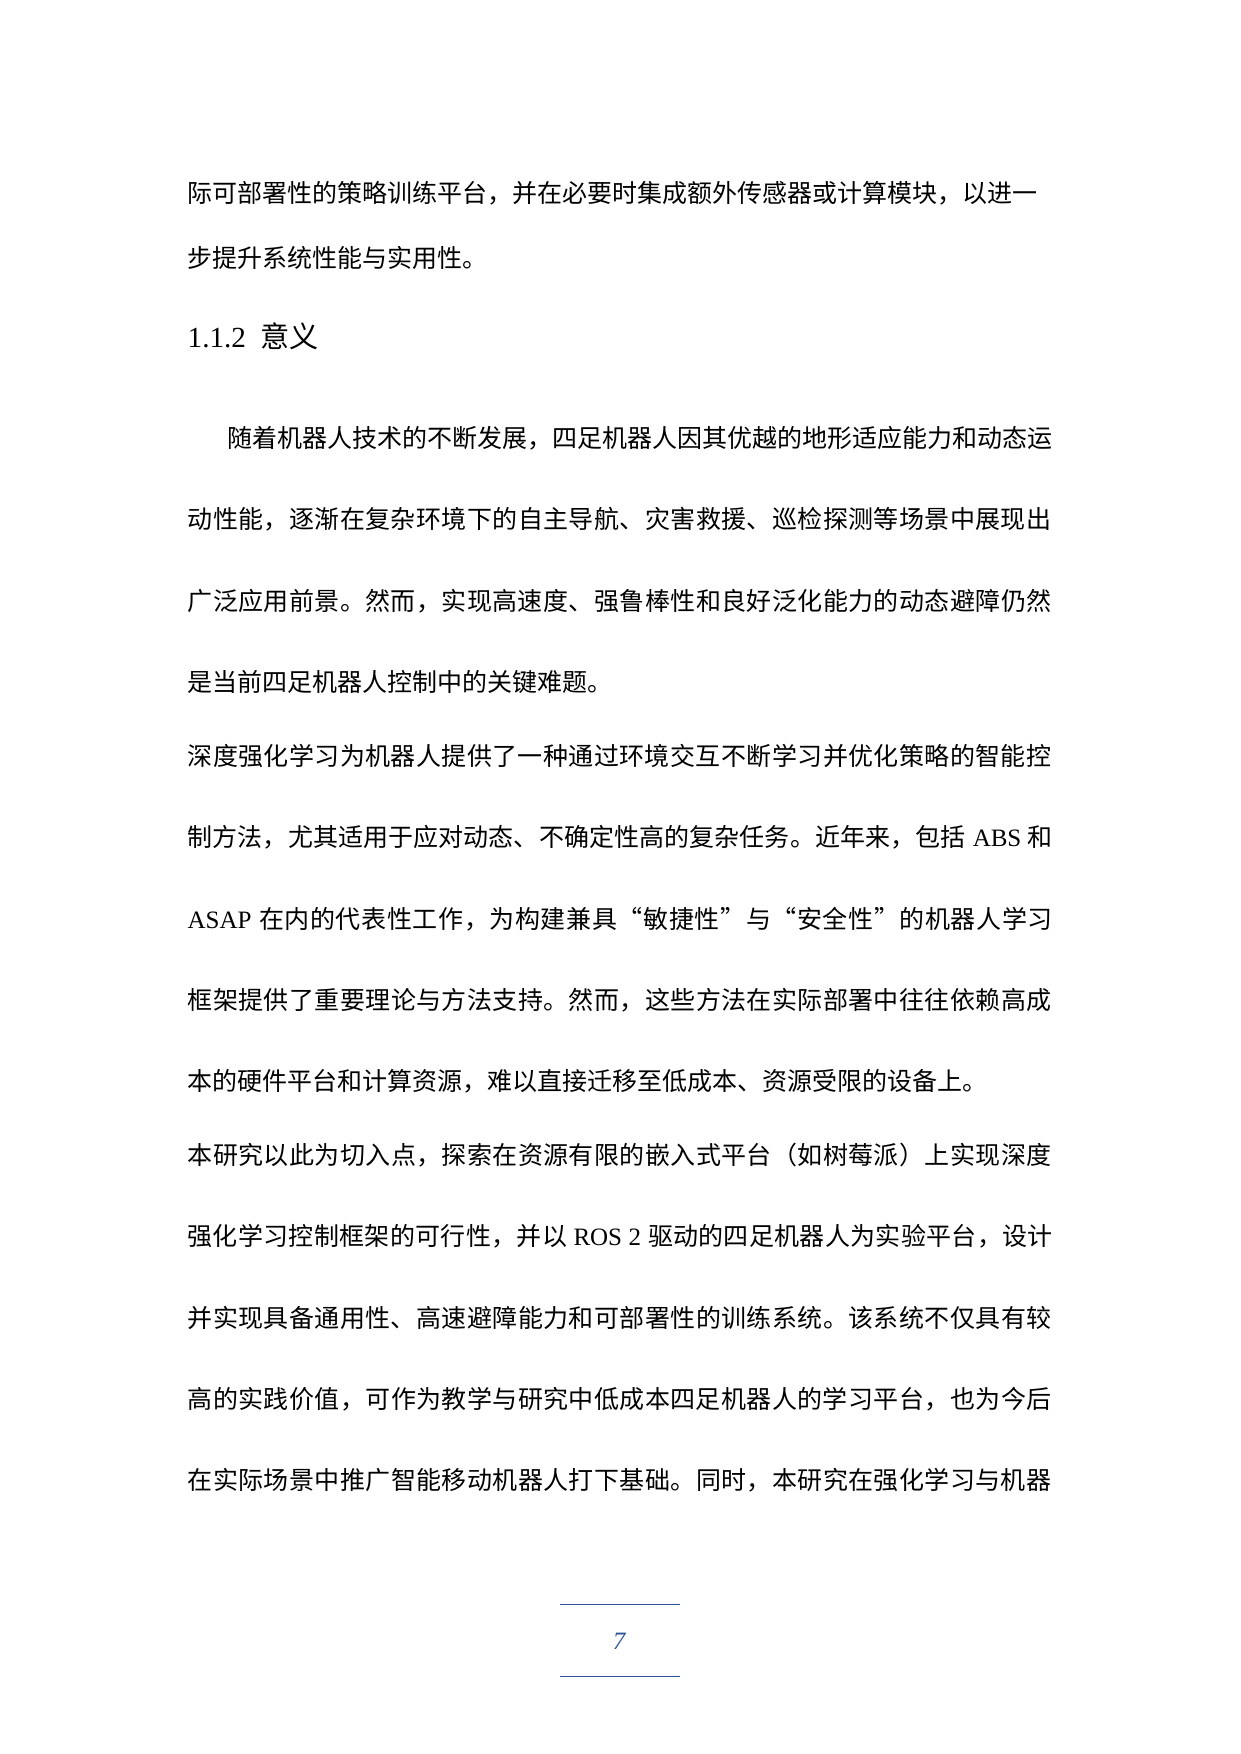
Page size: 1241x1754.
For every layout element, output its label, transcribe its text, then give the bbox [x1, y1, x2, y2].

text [187, 1121, 1053, 1511]
subtitle 1.1.2 意义 [187, 302, 1053, 367]
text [187, 159, 1053, 289]
text 深度强化学习为机器人提供了一种通过环境交互不断学习并优化策略的智能控制方法，尤其适用于应对动态、不确定性高的复杂任务。近年来，包括 ABS 和 ASAP 在内的代表性工作，为构建兼具“敏捷性”与“安全性”的机器人学习框架提供了重要理论与方法支持。然而，这些方法在实际部署中往往依赖高成本的硬件平台和计算资源，难以直接迁移至低成本、资源受限的设备上。 [187, 722, 1053, 1112]
text 随着机器人技术的不断发展，四足机器人因其优越的地形适应能力和动态运动性能，逐渐在复杂环境下的自主导航、灾害救援、巡检探测等场景中展现出广泛应用前景。然而，实现高速度、强鲁棒性和良好泛化能力的动态避障仍然是当前四足机器人控制中的关键难题。 [187, 404, 1053, 713]
